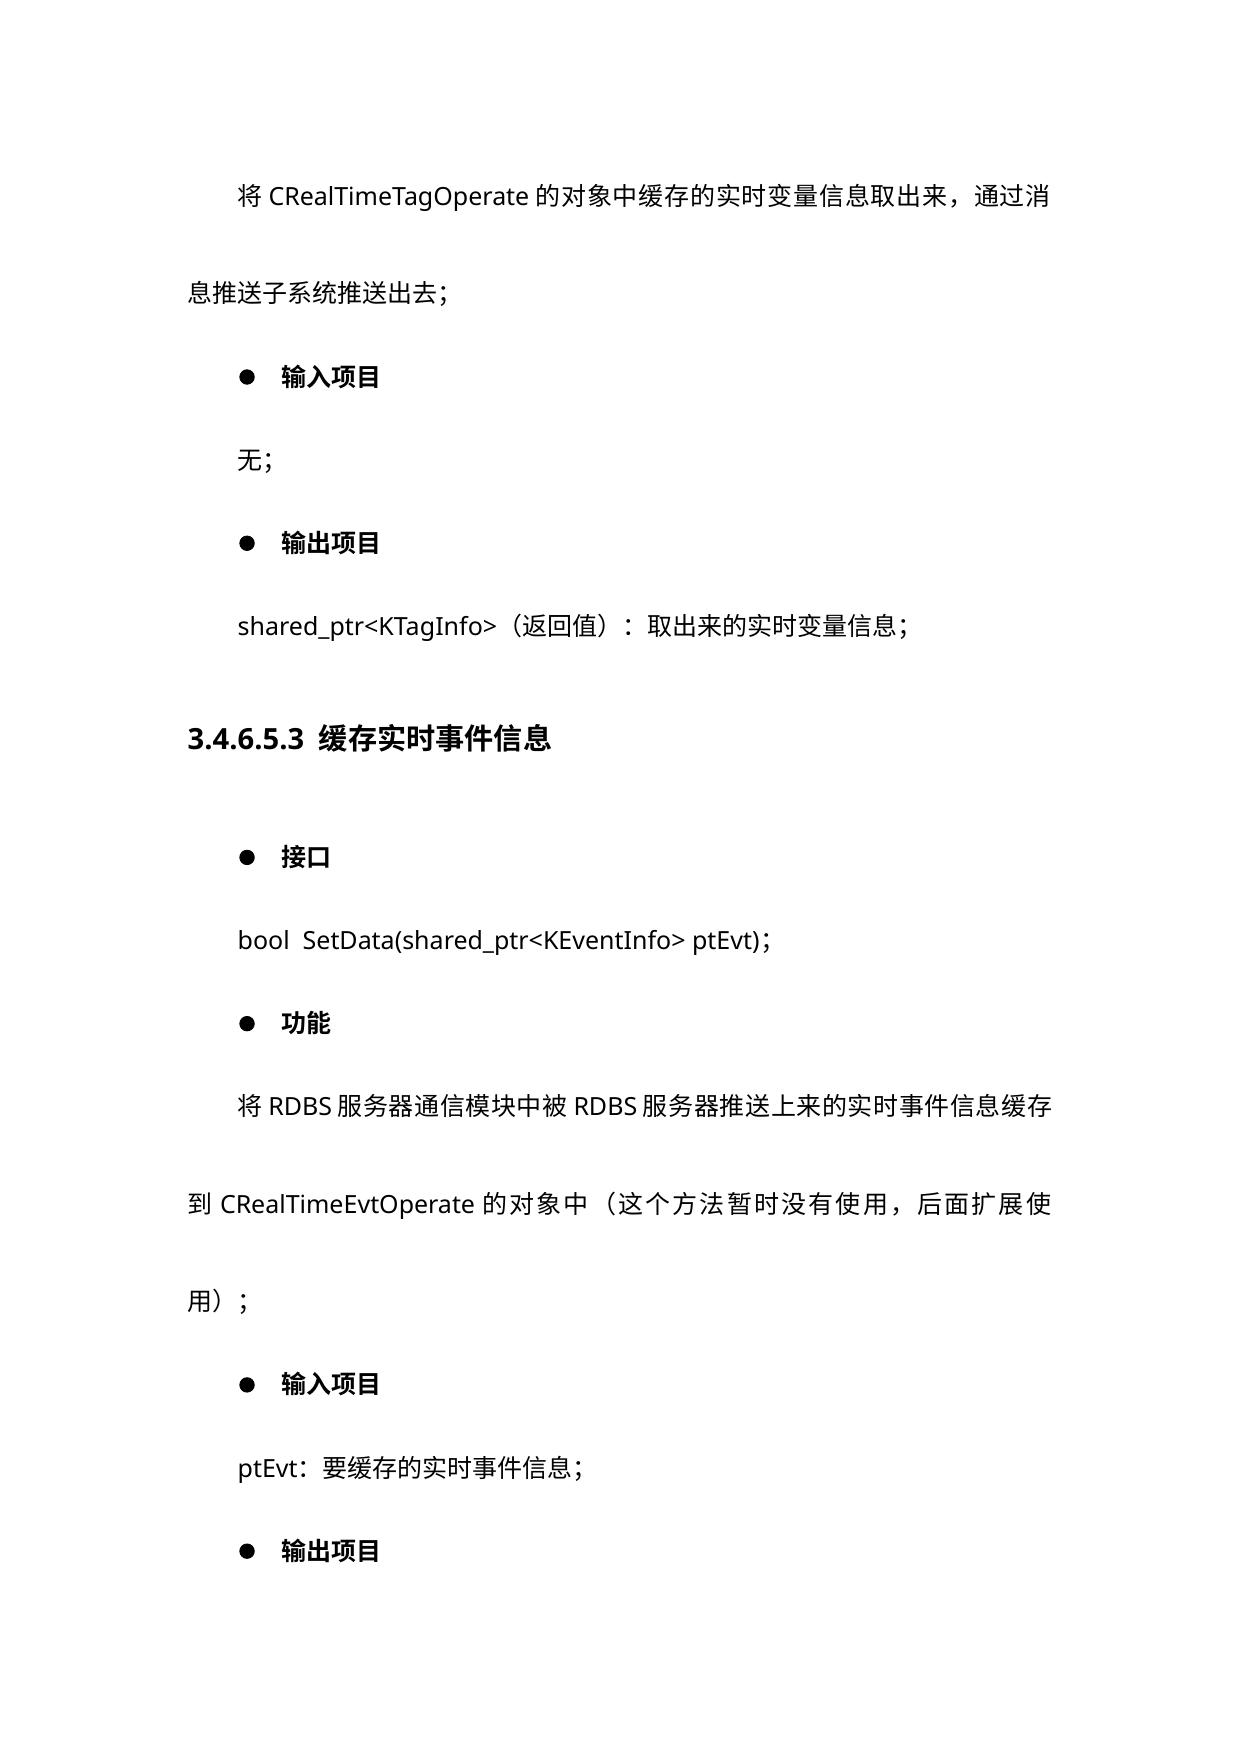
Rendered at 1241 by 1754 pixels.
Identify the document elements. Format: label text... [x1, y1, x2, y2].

list 输出项目 [237, 1517, 1053, 1582]
text 将CRealTimeTagOperate的对象中缓存的实时变量信息取出来，通过消息推送子系统推送出去； [187, 162, 1053, 324]
text 无； [237, 426, 1053, 491]
list 输入项目 [237, 1351, 1053, 1416]
list 输出项目 [237, 509, 1053, 574]
text ptEvt：要缓存的实时事件信息； [237, 1434, 1053, 1499]
text 将RDBS服务器通信模块中被RDBS服务器推送上来的实时事件信息缓存到CRealTimeEvtOperate的对象中（这个方法暂时没有使用，后面扩展使用）； [187, 1072, 1053, 1332]
list 接口 [237, 823, 1053, 888]
list 功能 [237, 989, 1053, 1054]
text bool SetData(shared_ptr<KEventInfo> ptEvt)； [187, 906, 1053, 971]
subtitle 缓存实时事件信息 [187, 704, 1053, 769]
list 输入项目 [237, 343, 1053, 408]
text shared_ptr<KTagInfo>（返回值）：取出来的实时变量信息； [187, 592, 1053, 657]
